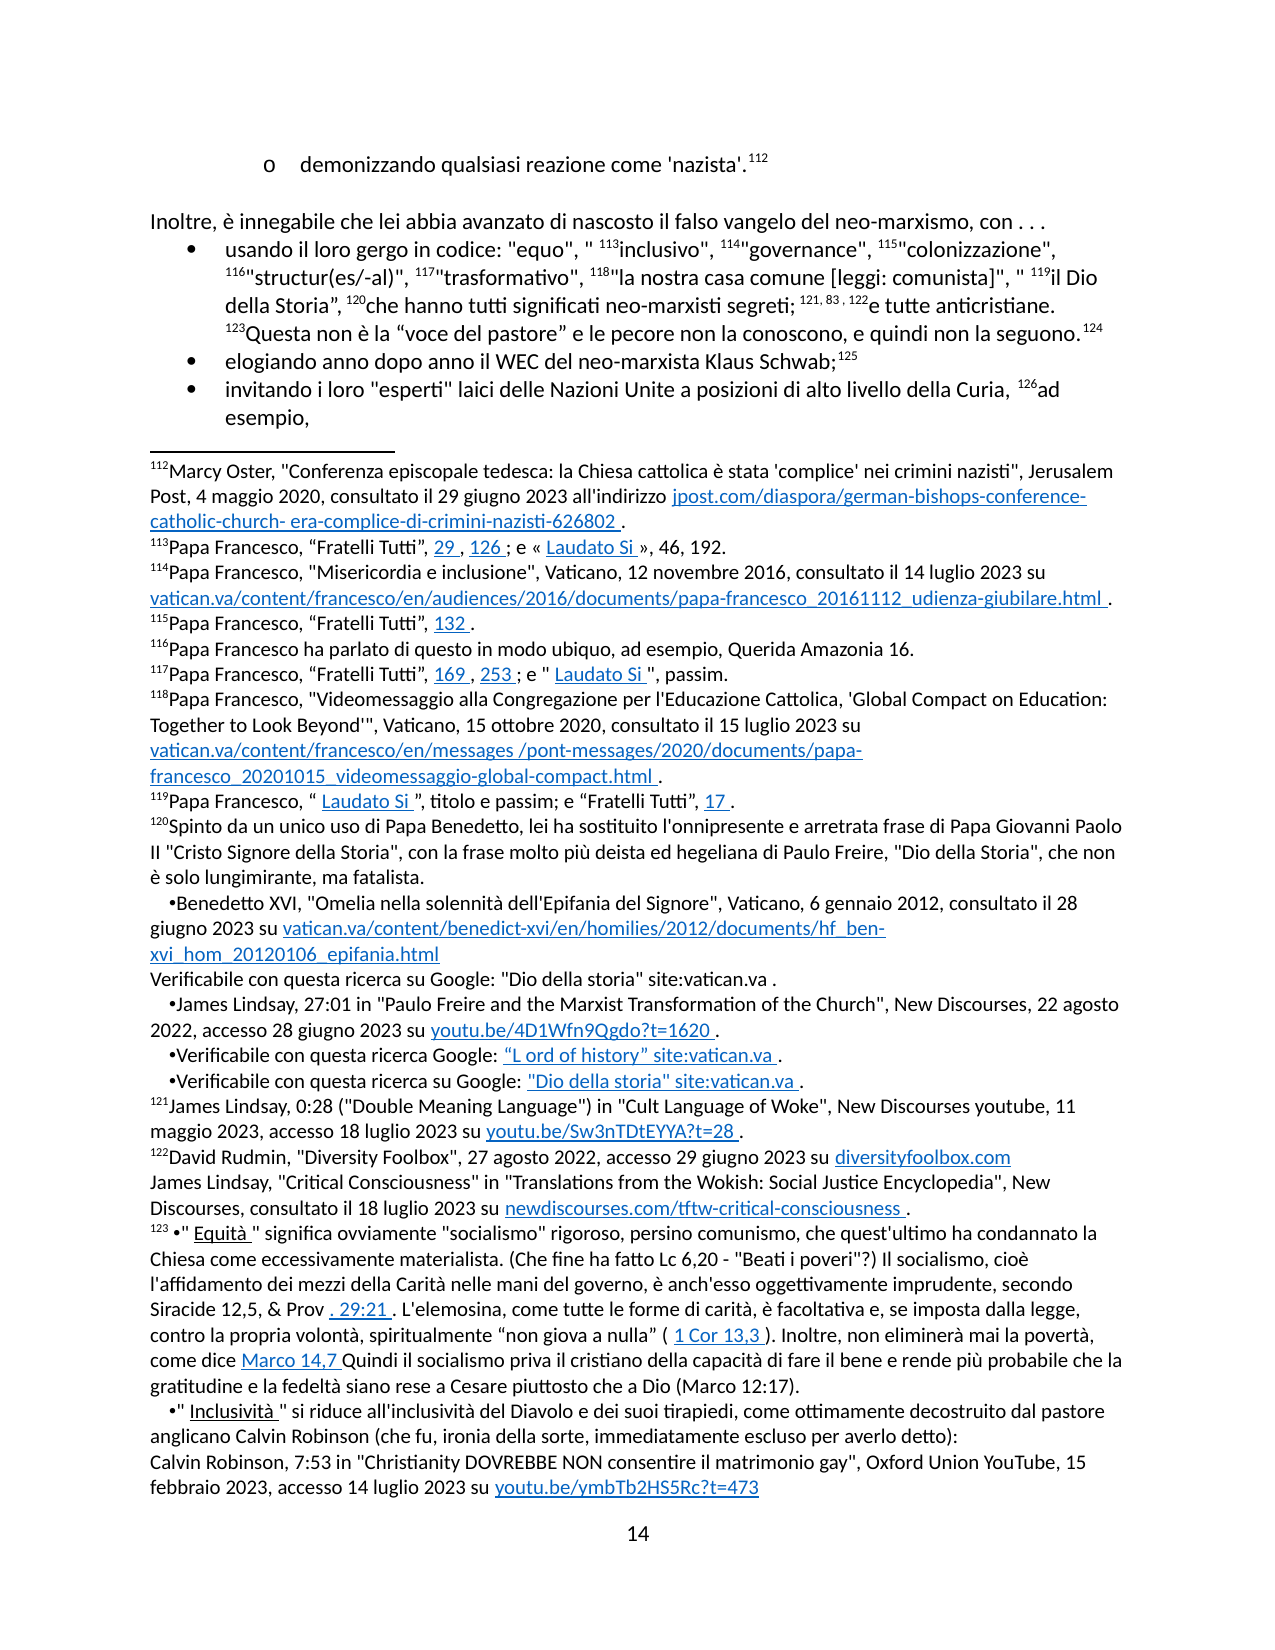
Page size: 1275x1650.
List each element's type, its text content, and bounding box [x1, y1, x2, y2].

list demonizzando qualsiasi reazione come 'nazista'. [262, 150, 1125, 179]
list elogiando anno dopo anno il WEC del neo-marxista Klaus Schwab; [187, 347, 1125, 375]
text Inoltre, è innegabile che lei abbia avanzato di nascosto il falso vangelo del neo-marxismo, con . . . [150, 207, 1125, 235]
list invitando i loro "esperti" laici delle Nazioni Unite a posizioni di alto livello della Curia, ad esempio, [187, 375, 1125, 431]
list usando il loro gergo in codice: "equo", " inclusivo", "governance", "colonizzazione", "structur(es/-al)", "trasformativo", "la nostra casa comune [leggi: comunista]", " il Dio della Storia”, che hanno tutti significati neo-marxisti segreti; , 83 , e tutte anticristiane. Questa non è la “voce del pastore” e le pecore non la conoscono, e quindi non la seguono. [187, 235, 1125, 347]
